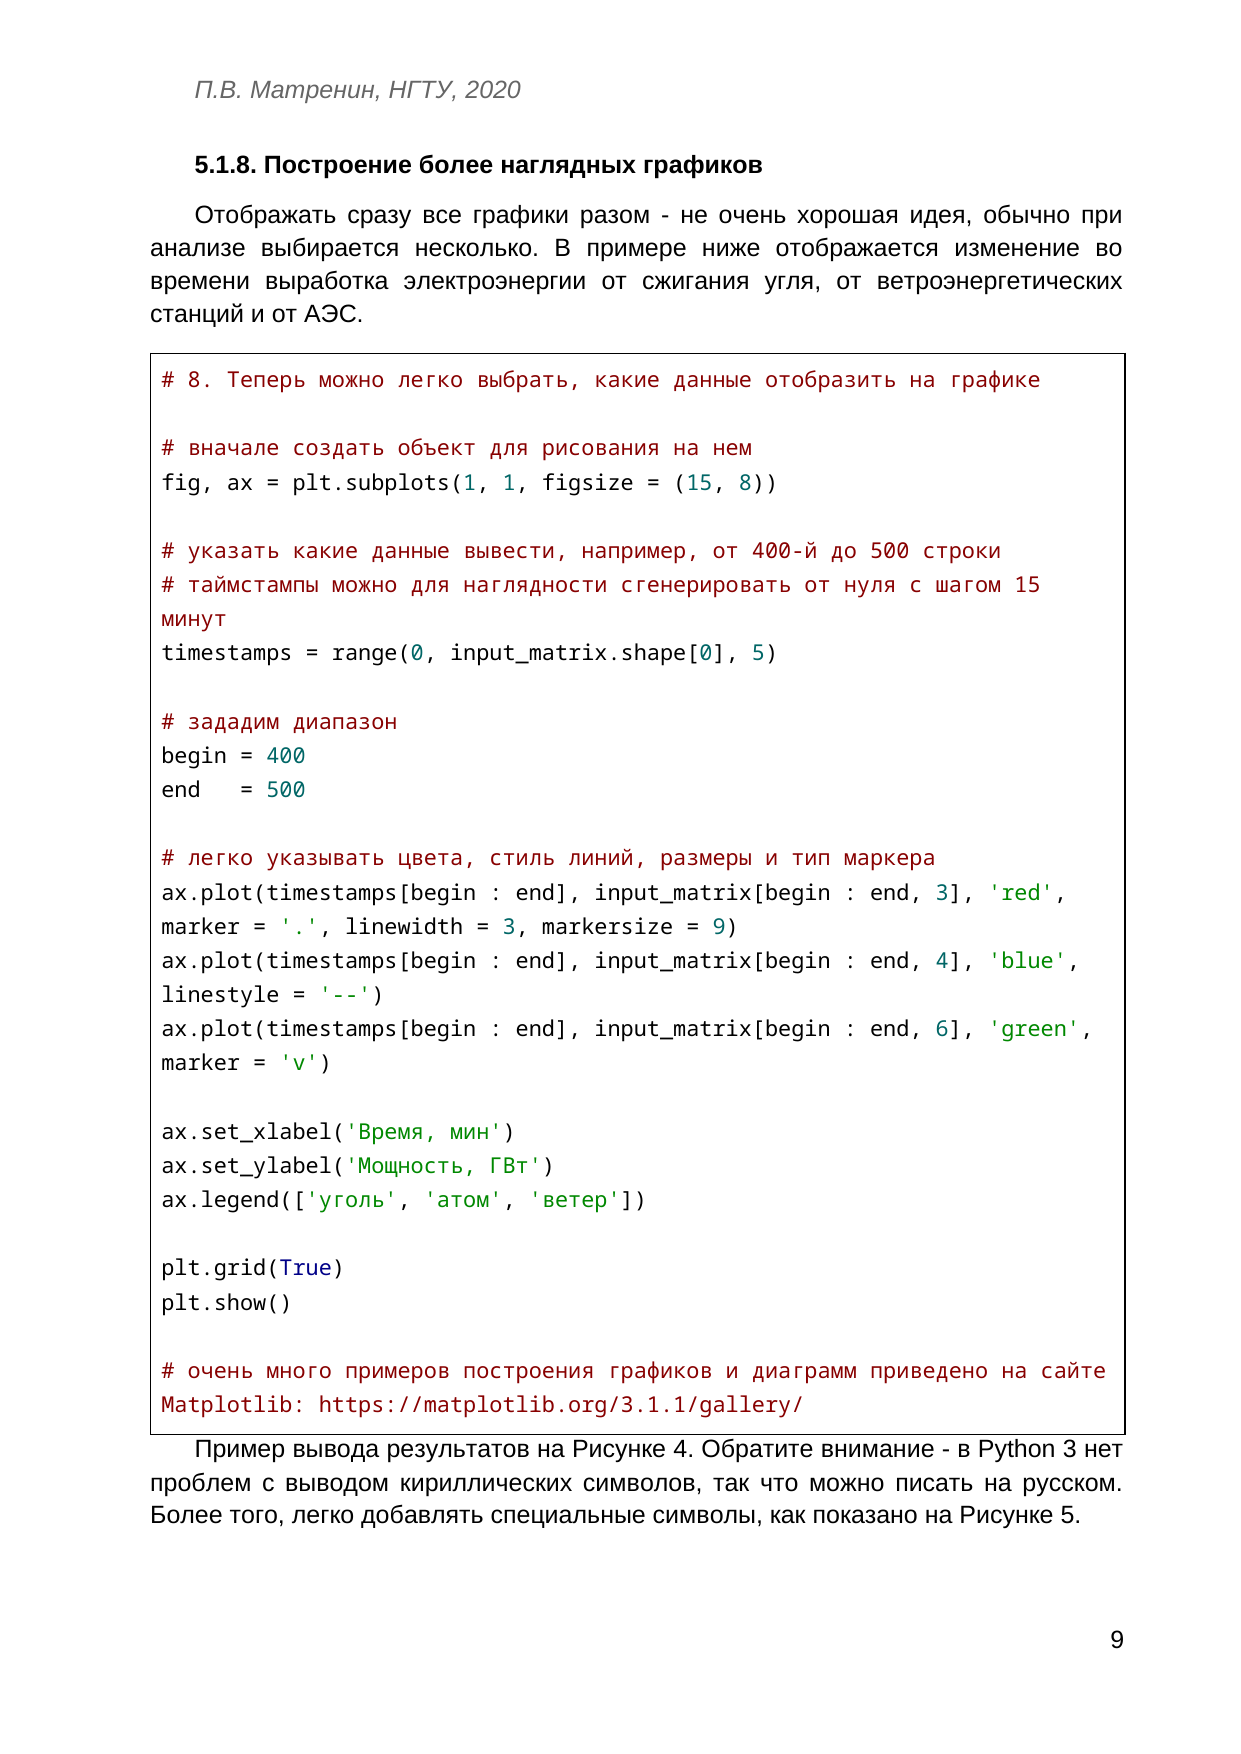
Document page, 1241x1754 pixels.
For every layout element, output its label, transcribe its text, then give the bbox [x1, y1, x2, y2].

table_header # 8. Теперь можно легко выбрать, какие данные отобразить на графике # вначале создать объект для рисования на нем fig, ax = plt.subplots(1, 1, figsize = (15, 8)) # указать какие данные вывести, например, от 400-й до 500 строки # таймстампы можно для наглядности сгенерировать от нуля с шагом 15 минут timestamps = range(0, input_matrix.shape[0], 5) # зададим диапазон begin = 400 end = 500 # легко указывать цвета, стиль линий, размеры и тип маркера ax.plot(timestamps[begin : end], input_matrix[begin : end, 3], 'red', marker = '.', linewidth = 3, markersize = 9) ax.plot(timestamps[begin : end], input_matrix[begin : end, 4], 'blue', linestyle = '--') ax.plot(timestamps[begin : end], input_matrix[begin : end, 6], 'green', marker = 'v') ax.set_xlabel('Время, мин') ax.set_ylabel('Мощность, ГВт') ax.legend(['уголь', 'атом', 'ветер']) plt.grid(True) plt.show() # очень много примеров построения графиков и диаграмм приведено на сайте Matplotlib: https://matplotlib.org/3.1.1/gallery/ [151, 354, 1124, 1433]
text Отображать сразу все графики разом - не очень хорошая идея, обычно при анализе выбирается несколько. В примере ниже отображается изменение во времени выработка электроэнергии от сжигания угля, от ветроэнергетических станций и от АЭС. [150, 199, 1124, 327]
subtitle 5.1.8. Построение более наглядных графиков [150, 150, 1124, 179]
text Пример вывода результатов на Рисунке 4. Обратите внимание - в Python 3 нет проблем с выводом кириллических символов, так что можно писать на русском. Более того, легко добавлять специальные символы, как показано на Рисунке 5. [150, 1435, 1124, 1529]
